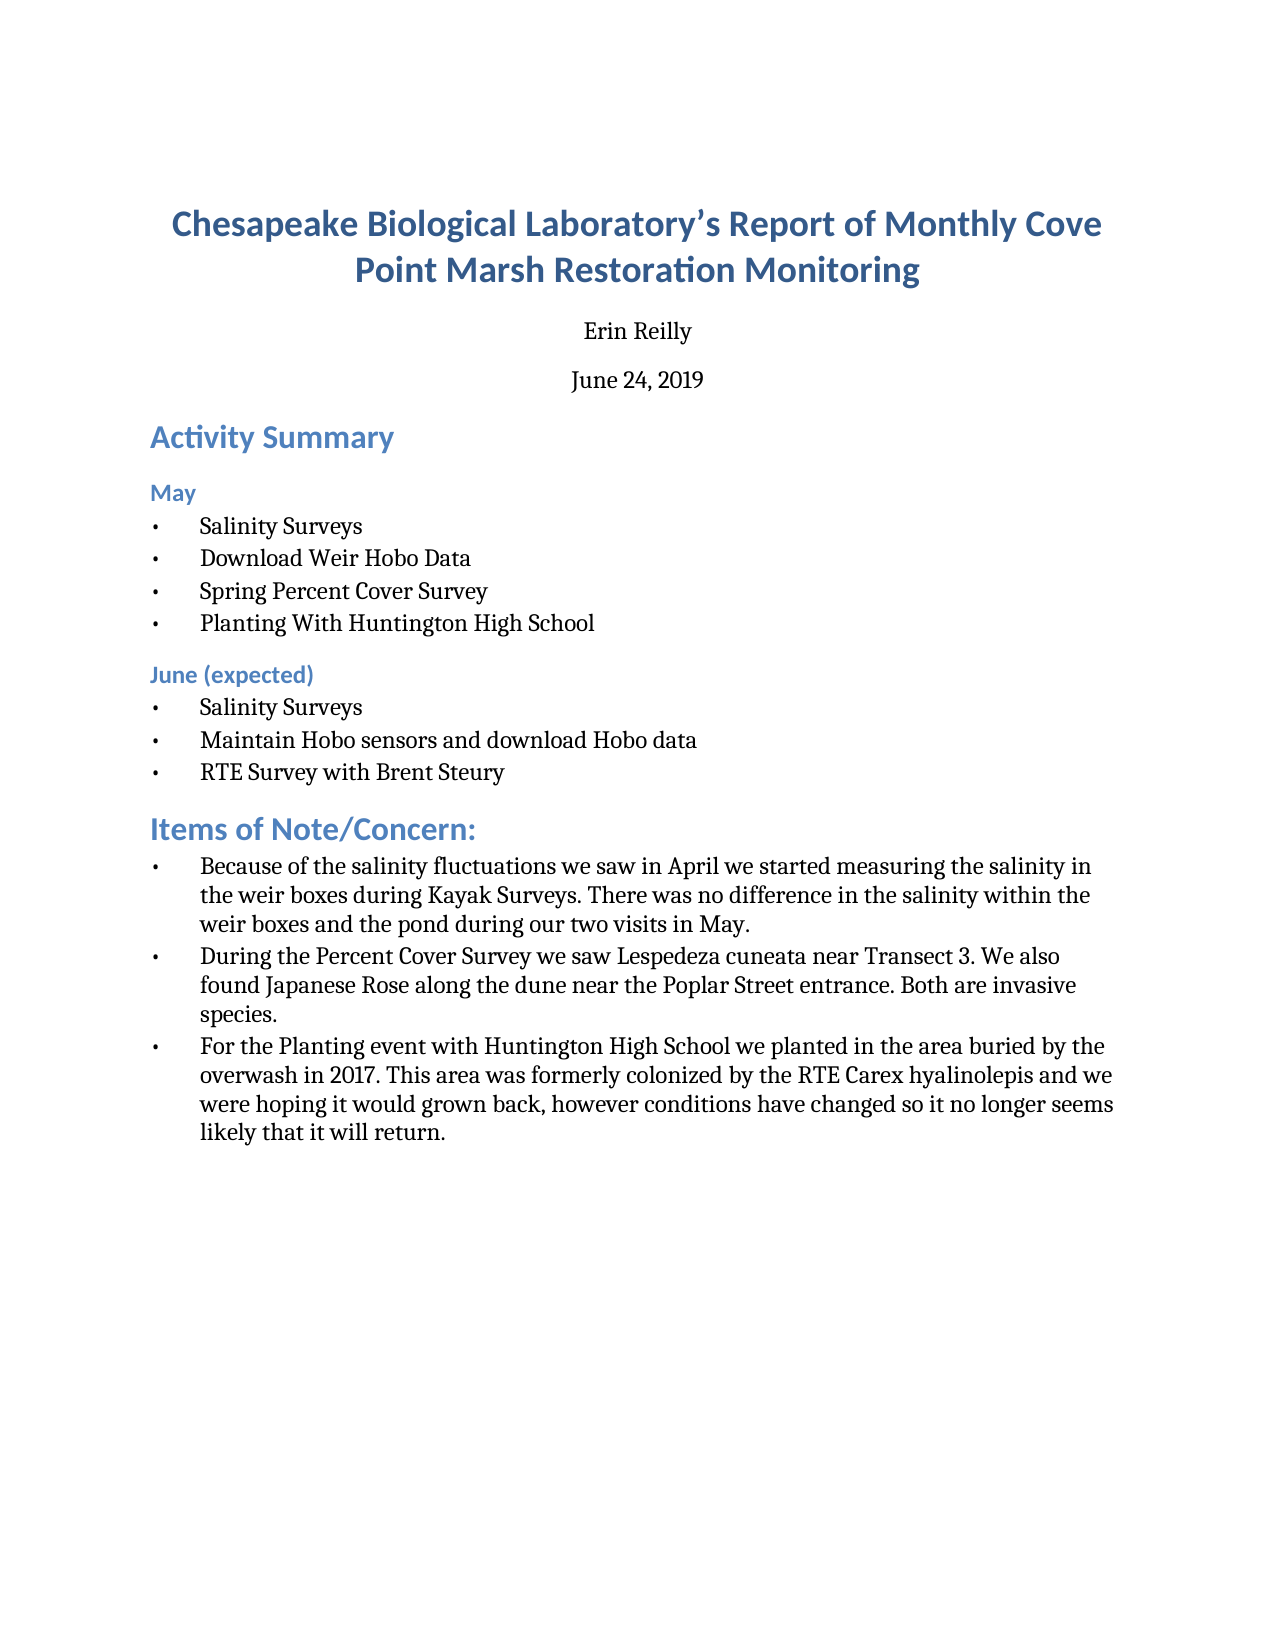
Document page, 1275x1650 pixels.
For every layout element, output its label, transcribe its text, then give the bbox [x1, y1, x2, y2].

list Download Weir Hobo Data [150, 544, 1125, 573]
text Erin Reilly [150, 317, 1125, 345]
subtitle Activity Summary [150, 416, 1125, 457]
list RTE Survey with Brent Steury [150, 758, 1125, 787]
subtitle May [150, 477, 1125, 508]
list Maintain Hobo sensors and download Hobo data [150, 726, 1125, 754]
subtitle June (expected) [150, 659, 1125, 689]
list Because of the salinity fluctuations we saw in April we started measuring the salinity in the weir boxes during Kayak Surveys. There was no difference in the salinity within the weir boxes and the pond during our two visits in May. [150, 852, 1125, 938]
list Spring Percent Cover Survey [150, 577, 1125, 605]
subtitle Items of Note/Concern: [150, 808, 1125, 848]
title Chesapeake Biological Laboratory’s Report of Monthly Cove Point Marsh Restoration Monitoring [150, 200, 1125, 292]
list Salinity Surveys [150, 693, 1125, 722]
list For the Planting event with Huntington High School we planted in the area buried by the overwash in 2017. This area was formerly colonized by the RTE Carex hyalinolepis and we were hoping it would grown back, however conditions have changed so it no longer seems likely that it will return. [150, 1032, 1125, 1147]
list During the Percent Cover Survey we saw Lespedeza cuneata near Transect 3. We also found Japanese Rose along the dune near the Poplar Street entrance. Both are invasive species. [150, 942, 1125, 1028]
list Planting With Huntington High School [150, 609, 1125, 638]
list Salinity Surveys [150, 512, 1125, 540]
text June 24, 2019 [150, 366, 1125, 395]
